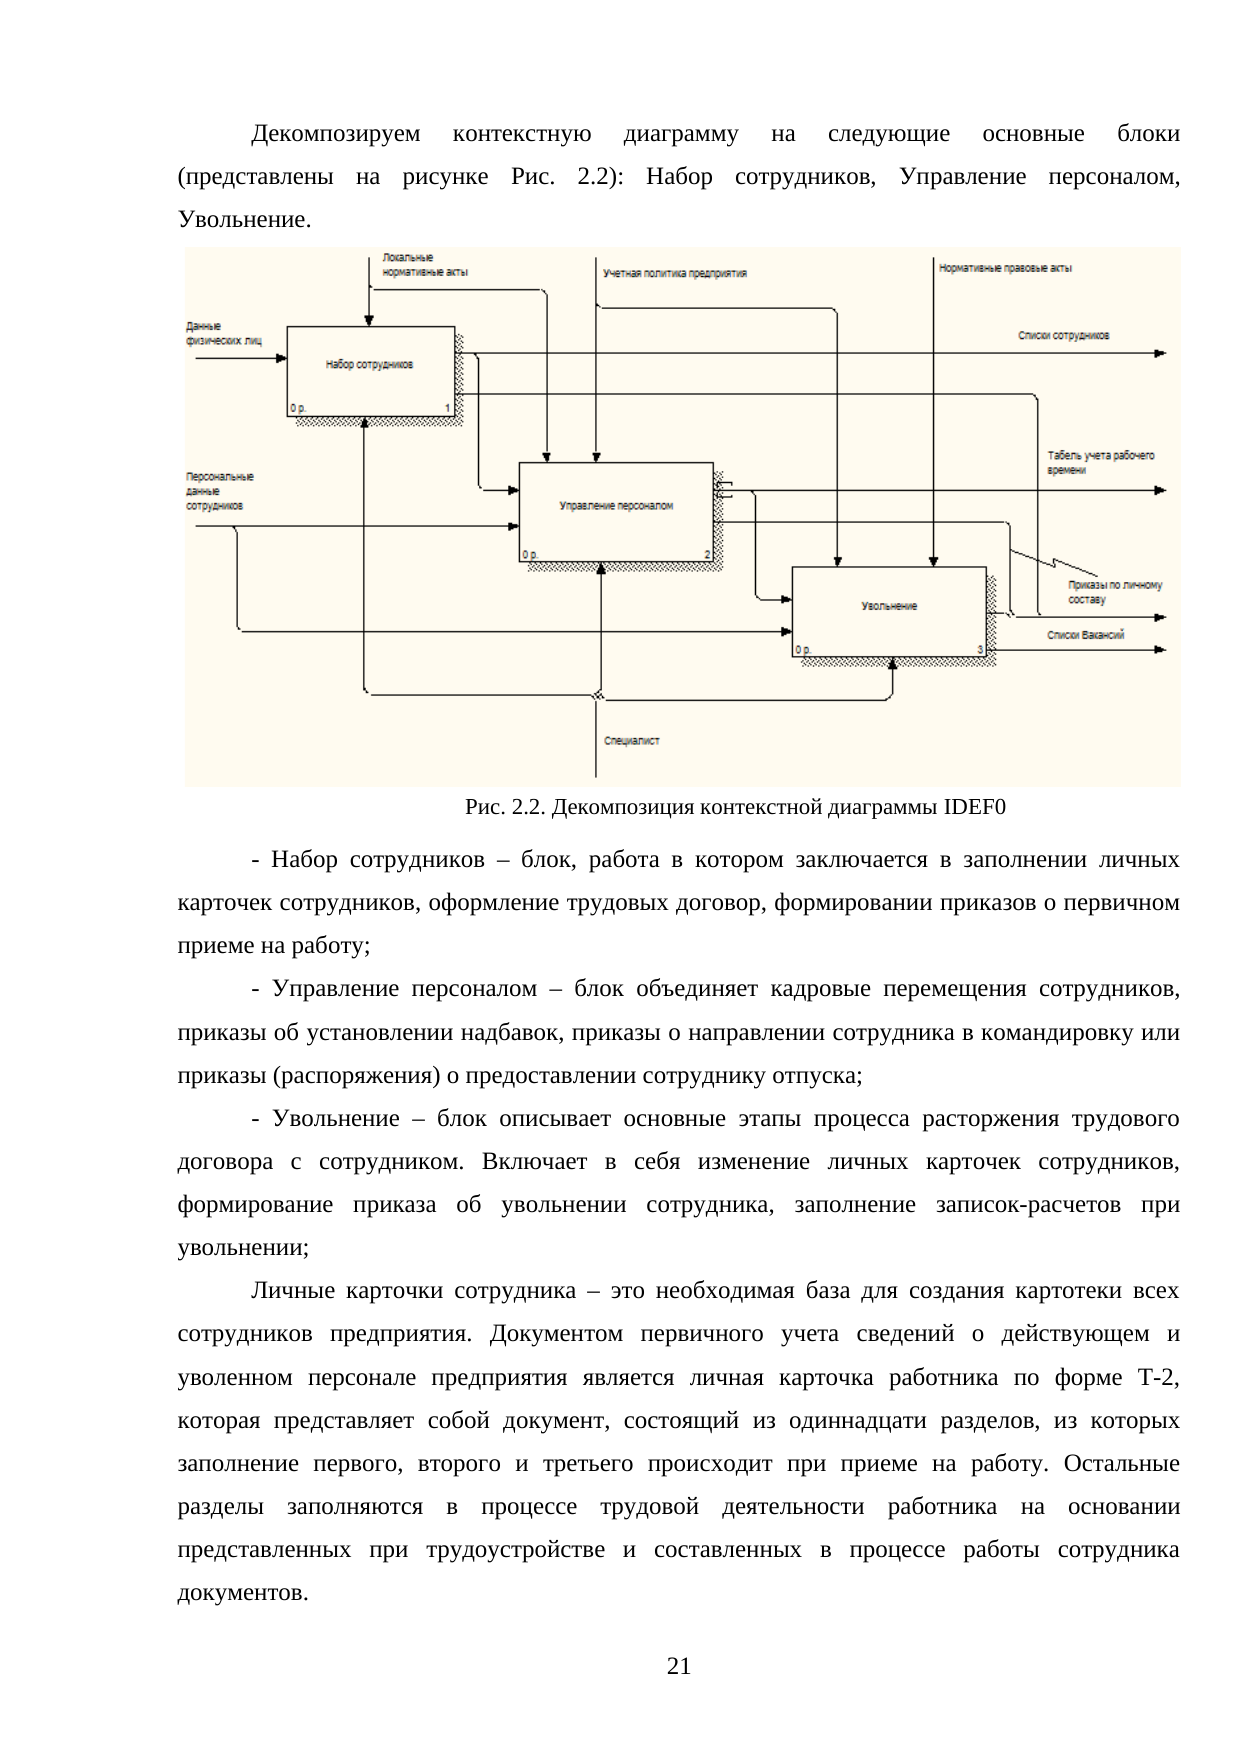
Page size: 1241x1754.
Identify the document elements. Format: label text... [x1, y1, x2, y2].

picture [184, 247, 1181, 787]
text - Увольнение – блок описывает основные этапы процесса расторжения трудового договора с сотрудником. Включает в себя изменение личных карточек сотрудников, формирование приказа об увольнении сотрудника, заполнение записок-расчетов при увольнении; [177, 1103, 1181, 1261]
text Личные карточки сотрудника – это необходимая база для создания картотеки всех сотрудников предприятия. Документом первичного учета сведений о действующем и уволенном персонале предприятия является личная карточка работника по форме Т-2, которая представляет собой документ, состоящий из одиннадцати разделов, из которых заполнение первого, второго и третьего происходит при приеме на работу. Остальные разделы заполняются в процессе трудовой деятельности работника на основании представленных при трудоустройстве и составленных в процессе работы сотрудника документов. [177, 1275, 1181, 1606]
text Декомпозиция контекстной диаграммы IDEF0 [290, 793, 1181, 819]
text - Набор сотрудников – блок, работа в котором заключается в заполнении личных карточек сотрудников, оформление трудовых договор, формировании приказов о первичном приеме на работу; [177, 844, 1181, 959]
text - Управление персоналом – блок объединяет кадровые перемещения сотрудников, приказы об установлении надбавок, приказы о направлении сотрудника в командировку или приказы (распоряжения) о предоставлении сотруднику отпуска; [177, 973, 1181, 1088]
text Декомпозируем контекстную диаграмму на следующие основные блоки (представлены на рисунке Рис. 2.2): Набор сотрудников, Управление персоналом, Увольнение. [177, 118, 1181, 233]
